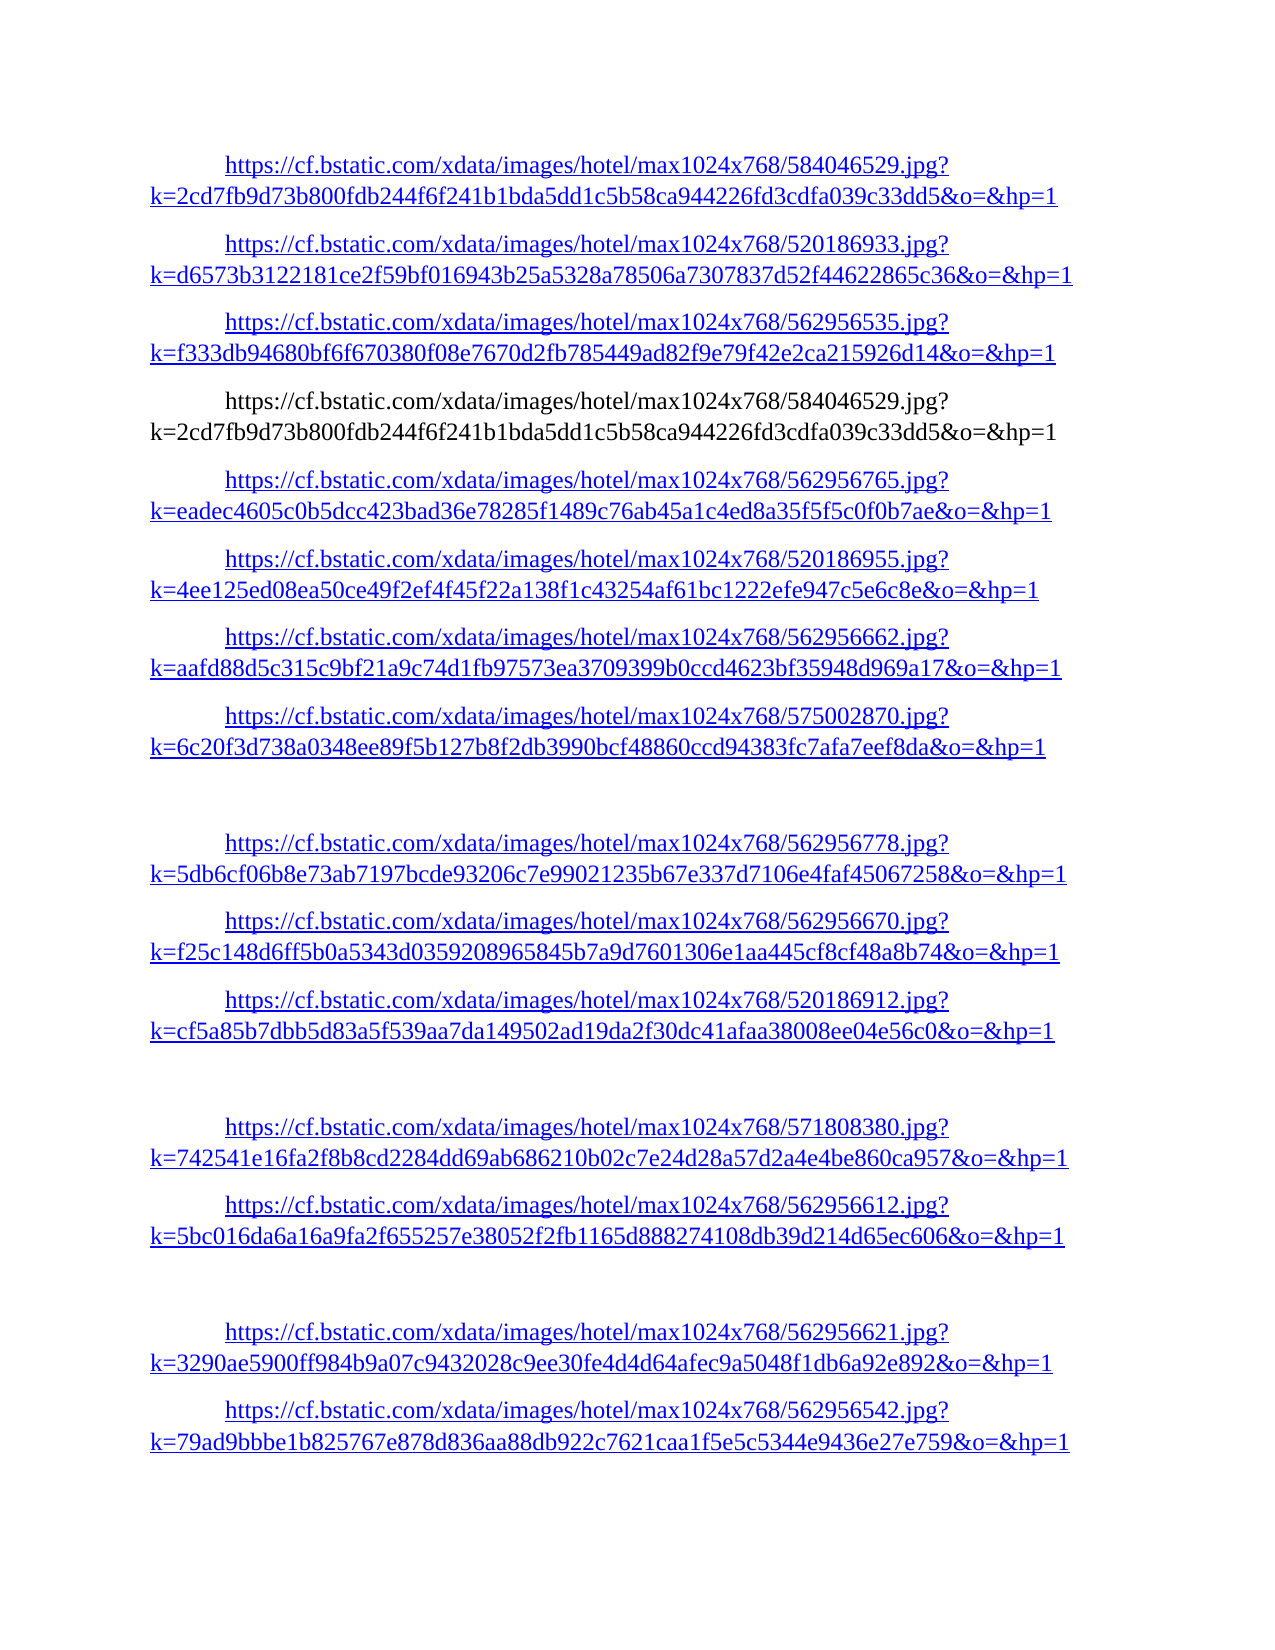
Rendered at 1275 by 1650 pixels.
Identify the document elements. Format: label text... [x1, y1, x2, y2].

text https://cf.bstatic.com/xdata/images/hotel/max1024x768/584046529.jpg?k=2cd7fb9d73b800fdb244f6f241b1bda5dd1c5b58ca944226fd3cdfa039c33dd5&o=&hp=1 [150, 386, 1125, 446]
text https://cf.bstatic.com/xdata/images/hotel/max1024x768/562956670.jpg?k=f25c148d6ff5b0a5343d0359208965845b7a9d7601306e1aa445cf8cf48a8b74&o=&hp=1 [150, 906, 1125, 966]
text https://cf.bstatic.com/xdata/images/hotel/max1024x768/520186912.jpg?k=cf5a85b7dbb5d83a5f539aa7da149502ad19da2f30dc41afaa38008ee04e56c0&o=&hp=1 [150, 985, 1125, 1045]
text https://cf.bstatic.com/xdata/images/hotel/max1024x768/562956542.jpg?k=79ad9bbbe1b825767e878d836aa88db922c7621caa1f5e5c5344e9436e27e759&o=&hp=1 [150, 1396, 1125, 1455]
text https://cf.bstatic.com/xdata/images/hotel/max1024x768/562956662.jpg?k=aafd88d5c315c9bf21a9c74d1fb97573ea3709399b0ccd4623bf35948d969a17&o=&hp=1 [150, 622, 1125, 682]
text https://cf.bstatic.com/xdata/images/hotel/max1024x768/562956535.jpg?k=f333db94680bf6f670380f08e7670d2fb785449ad82f9e79f42e2ca215926d14&o=&hp=1 [150, 307, 1125, 367]
text https://cf.bstatic.com/xdata/images/hotel/max1024x768/520186933.jpg?k=d6573b3122181ce2f59bf016943b25a5328a78506a7307837d52f44622865c36&o=&hp=1 [150, 229, 1125, 288]
text https://cf.bstatic.com/xdata/images/hotel/max1024x768/562956612.jpg?k=5bc016da6a16a9fa2f655257e38052f2fb1165d888274108db39d214d65ec606&o=&hp=1 [150, 1190, 1125, 1250]
text https://cf.bstatic.com/xdata/images/hotel/max1024x768/575002870.jpg?k=6c20f3d738a0348ee89f5b127b8f2db3990bcf48860ccd94383fc7afa7eef8da&o=&hp=1 [150, 701, 1125, 761]
text https://cf.bstatic.com/xdata/images/hotel/max1024x768/520186955.jpg?k=4ee125ed08ea50ce49f2ef4f45f22a138f1c43254af61bc1222efe947c5e6c8e&o=&hp=1 [150, 544, 1125, 603]
text https://cf.bstatic.com/xdata/images/hotel/max1024x768/562956765.jpg?k=eadec4605c0b5dcc423bad36e78285f1489c76ab45a1c4ed8a35f5f5c0f0b7ae&o=&hp=1 [150, 465, 1125, 525]
text https://cf.bstatic.com/xdata/images/hotel/max1024x768/571808380.jpg?k=742541e16fa2f8b8cd2284dd69ab686210b02c7e24d28a57d2a4e4be860ca957&o=&hp=1 [150, 1112, 1125, 1171]
text https://cf.bstatic.com/xdata/images/hotel/max1024x768/562956621.jpg?k=3290ae5900ff984b9a07c9432028c9ee30fe4d4d64afec9a5048f1db6a92e892&o=&hp=1 [150, 1317, 1125, 1377]
text https://cf.bstatic.com/xdata/images/hotel/max1024x768/584046529.jpg?k=2cd7fb9d73b800fdb244f6f241b1bda5dd1c5b58ca944226fd3cdfa039c33dd5&o=&hp=1 [150, 150, 1125, 210]
text https://cf.bstatic.com/xdata/images/hotel/max1024x768/562956778.jpg?k=5db6cf06b8e73ab7197bcde93206c7e99021235b67e337d7106e4faf45067258&o=&hp=1 [150, 828, 1125, 887]
